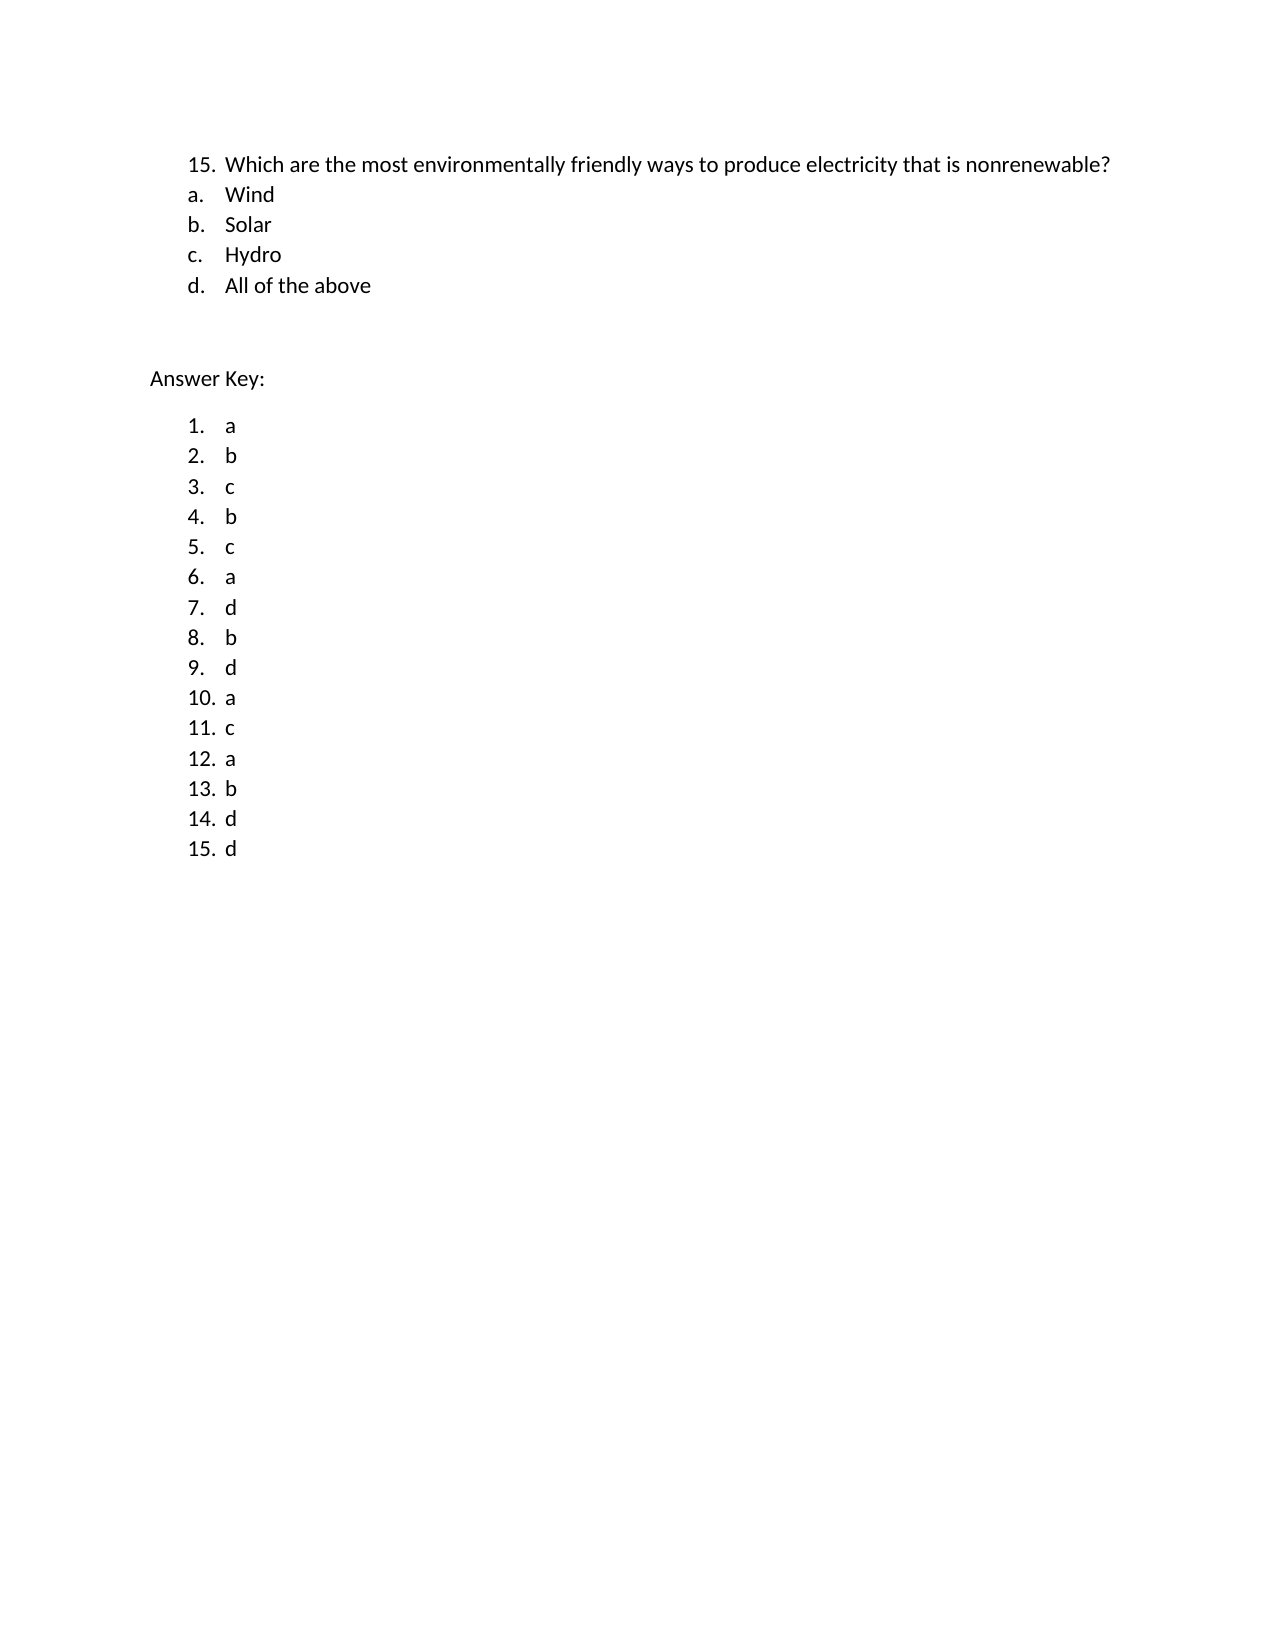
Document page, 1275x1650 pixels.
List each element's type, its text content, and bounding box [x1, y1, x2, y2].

list All of the above [187, 271, 1125, 299]
list Wind [187, 180, 1125, 208]
list b [187, 442, 1125, 470]
list a [187, 744, 1125, 772]
list b [187, 774, 1125, 802]
list c [187, 532, 1125, 560]
list a [187, 683, 1125, 711]
list c [187, 472, 1125, 500]
list a [187, 411, 1125, 439]
list d [187, 653, 1125, 681]
list d [187, 593, 1125, 621]
list Hydro [187, 241, 1125, 269]
list Solar [187, 210, 1125, 238]
list b [187, 623, 1125, 651]
text Answer Key: [150, 364, 1125, 393]
list b [187, 502, 1125, 530]
list Which are the most environmentally friendly ways to produce electricity that is nonrenewable? [187, 150, 1125, 178]
list d [187, 834, 1125, 862]
list a [187, 562, 1125, 591]
list c [187, 713, 1125, 742]
list d [187, 804, 1125, 832]
